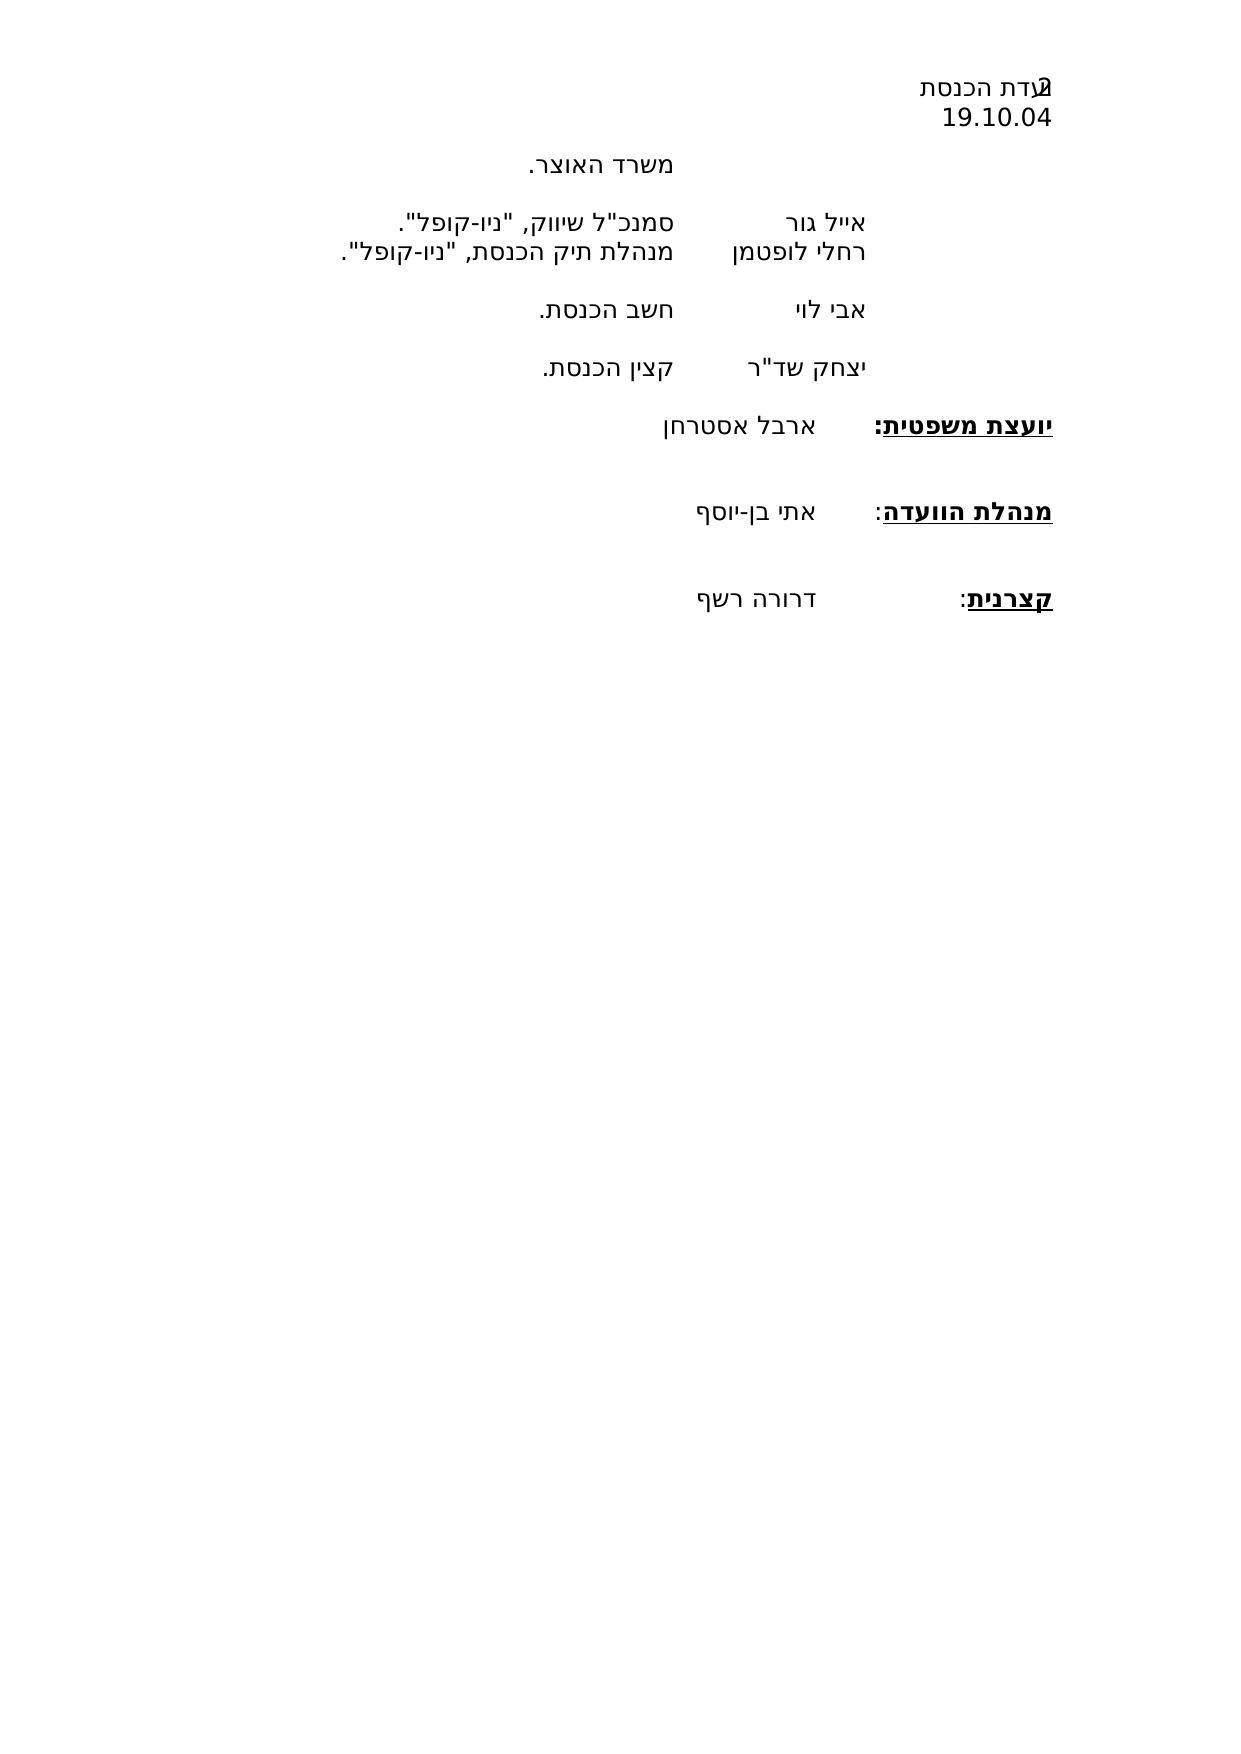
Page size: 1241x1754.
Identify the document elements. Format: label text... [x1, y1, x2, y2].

text רחלי לופטמן מנהלת תיק הכנסת, "ניו-קופל". [187, 237, 1053, 266]
text מנהלת הוועדה: אתי בן-יוסף [187, 497, 1053, 527]
text יועצת משפטית: ארבל אסטרחן [187, 411, 1053, 440]
text משרד האוצר. [187, 150, 1053, 179]
text קצרנית: דרורה רשף [187, 584, 1053, 613]
text יצחק שד"ר קצין הכנסת. [187, 353, 1053, 382]
text אבי לוי חשב הכנסת. [187, 295, 1053, 324]
text אייל גור סמנכ"ל שיווק, "ניו-קופל". [187, 208, 1053, 237]
